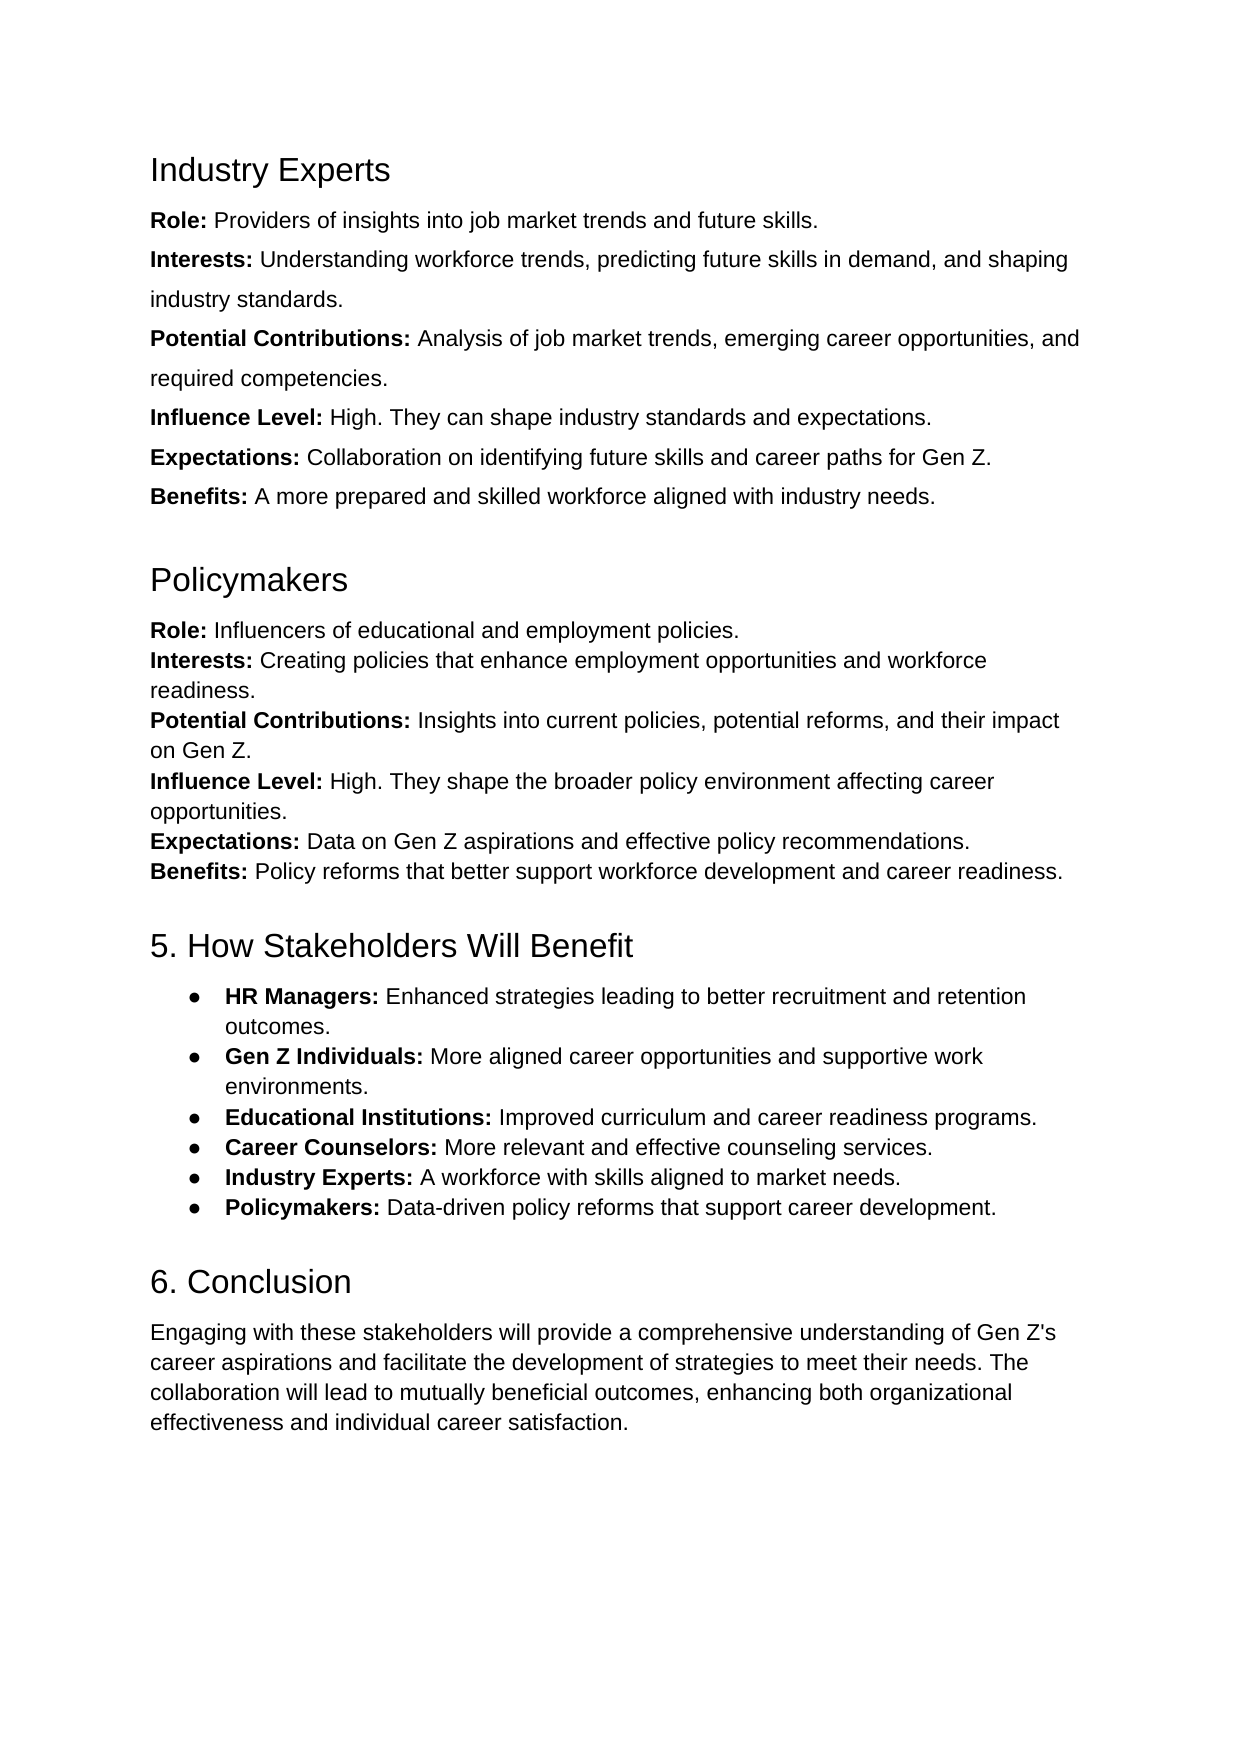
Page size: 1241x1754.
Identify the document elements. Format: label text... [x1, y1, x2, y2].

text Influence Level: High. They can shape industry standards and expectations. [150, 404, 1090, 430]
subtitle 6. Conclusion [150, 1262, 1090, 1300]
text Potential Contributions: Analysis of job market trends, emerging career opportunities, and required competencies. [150, 325, 1090, 391]
list Career Counselors: More relevant and effective counseling services. [187, 1134, 1090, 1160]
list HR Managers: Enhanced strategies leading to better recruitment and retention outcomes. [187, 983, 1090, 1039]
text Role: Influencers of educational and employment policies. [150, 617, 1090, 643]
list Policymakers: Data-driven policy reforms that support career development. [187, 1194, 1090, 1221]
text Influence Level: High. They shape the broader policy environment affecting career opportunities. [150, 768, 1090, 824]
text Role: Providers of insights into job market trends and future skills. [150, 207, 1090, 233]
list Educational Institutions: Improved curriculum and career readiness programs. [187, 1103, 1090, 1130]
text Expectations: Collaboration on identifying future skills and career paths for Gen Z. [150, 443, 1090, 470]
list Gen Z Individuals: More aligned career opportunities and supportive work environments. [187, 1043, 1090, 1100]
text Interests: Creating policies that enhance employment opportunities and workforce readiness. [150, 647, 1090, 703]
text Benefits: Policy reforms that better support workforce development and career readiness. [150, 858, 1090, 885]
subtitle Policymakers [150, 560, 1090, 598]
list Industry Experts: A workforce with skills aligned to market needs. [187, 1164, 1090, 1190]
text Engaging with these stakeholders will provide a comprehensive understanding of Gen Z's career aspirations and facilitate the development of strategies to meet their needs. The collaboration will lead to mutually beneficial outcomes, enhancing both organizational effectiveness and individual career satisfaction. [150, 1318, 1090, 1436]
subtitle 5. How Stakeholders Will Benefit [150, 926, 1090, 964]
text Potential Contributions: Insights into current policies, potential reforms, and their impact on Gen Z. [150, 707, 1090, 764]
text Benefits: A more prepared and skilled workforce aligned with industry needs. [150, 483, 1090, 509]
text Interests: Understanding workforce trends, predicting future skills in demand, and shaping industry standards. [150, 246, 1090, 312]
text Expectations: Data on Gen Z aspirations and effective policy recommendations. [150, 828, 1090, 854]
subtitle Industry Experts [150, 150, 1090, 188]
